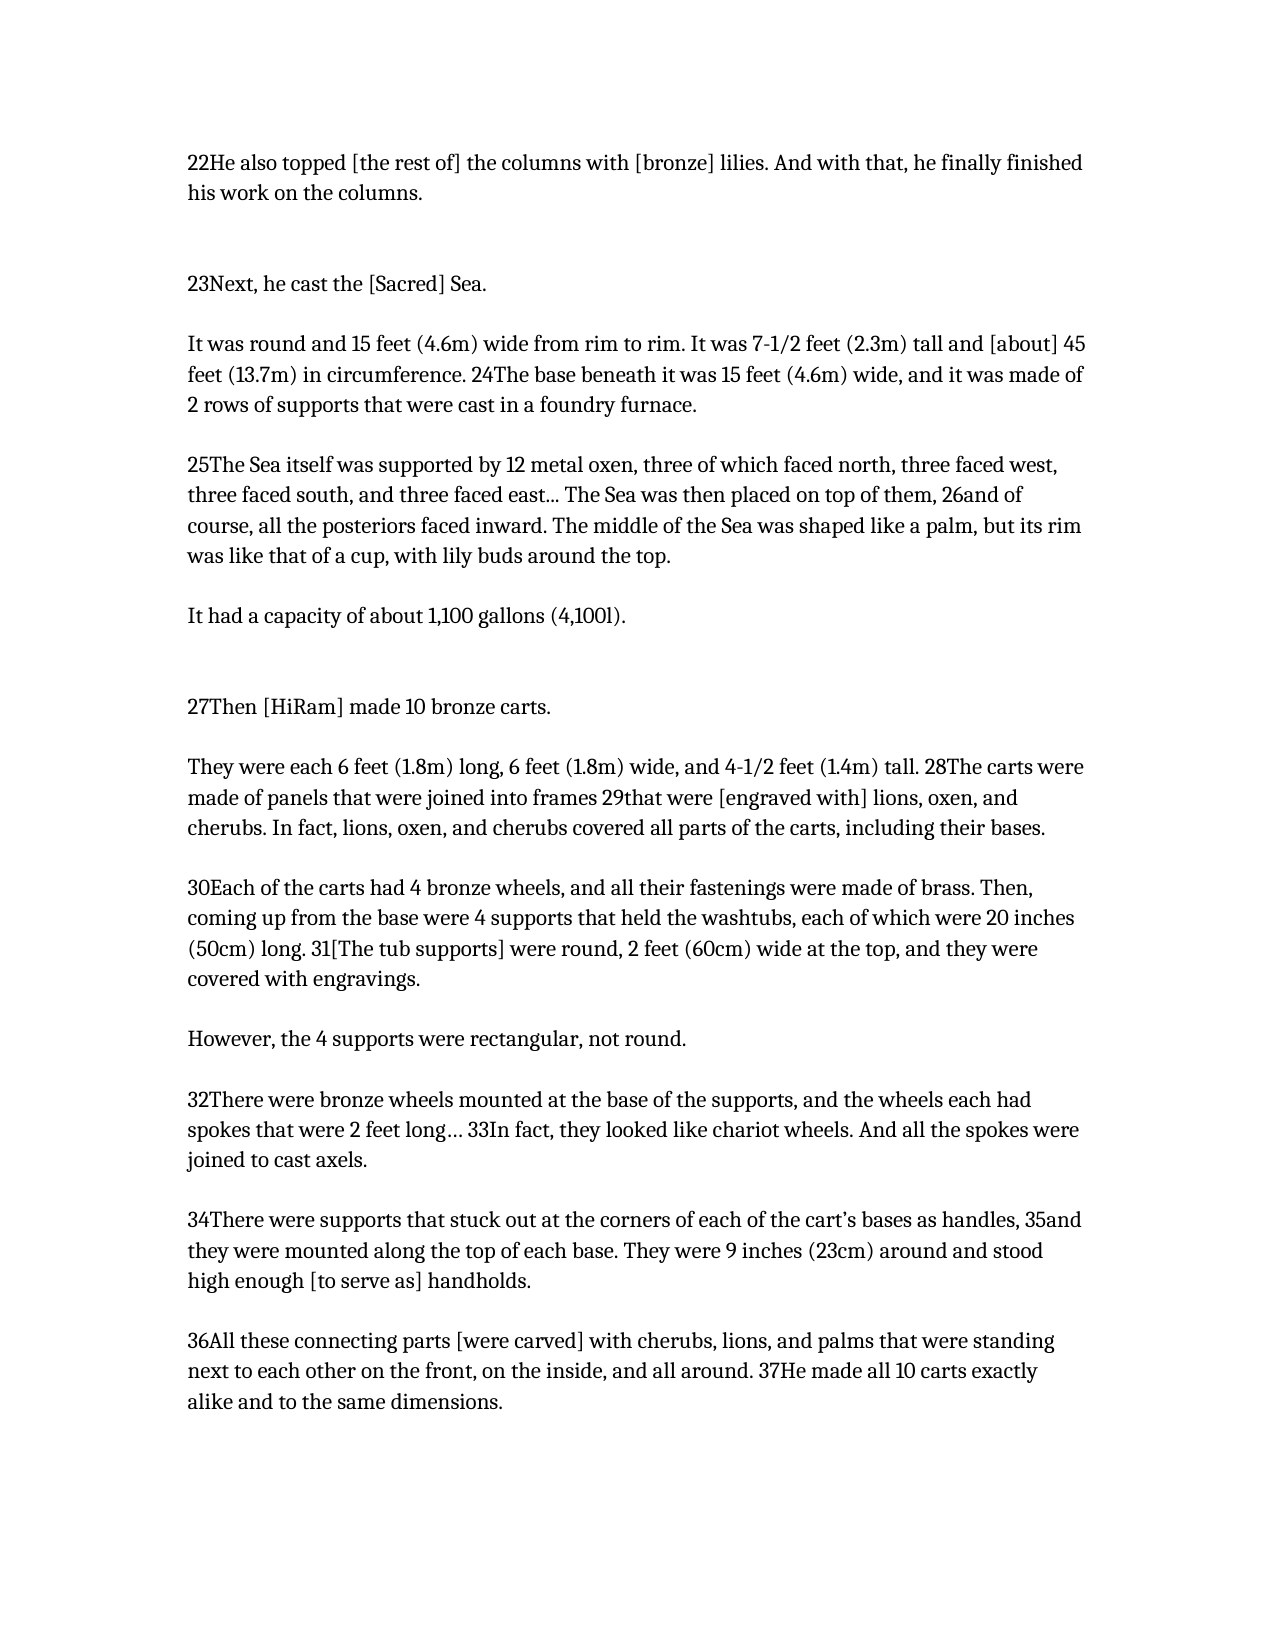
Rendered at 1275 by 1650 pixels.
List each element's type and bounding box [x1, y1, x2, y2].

text [187, 150, 1087, 1475]
